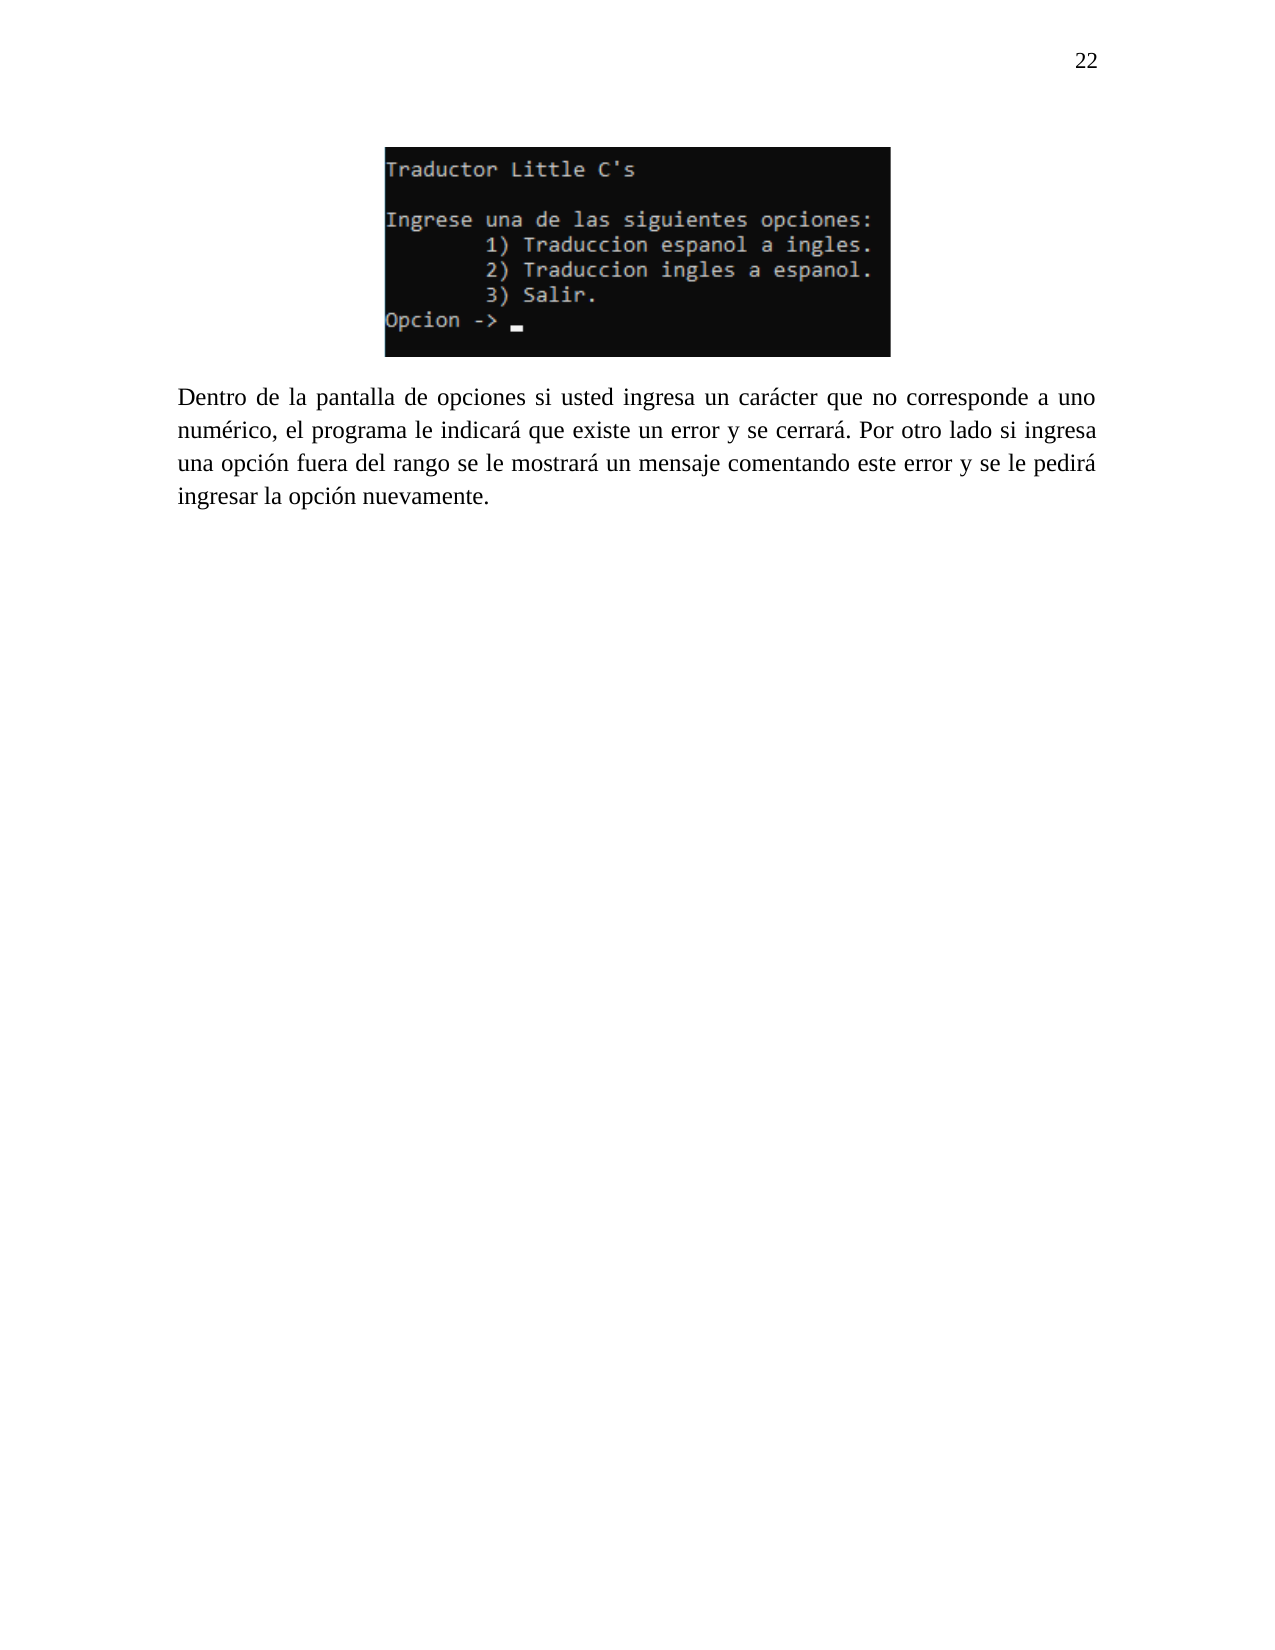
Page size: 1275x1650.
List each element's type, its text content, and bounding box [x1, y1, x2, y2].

text Dentro de la pantalla de opciones si usted ingresa un carácter que no corresponde a uno numérico, el programa le indicará que existe un error y se cerrará. Por otro lado si ingresa una opción fuera del rango se le mostrará un mensaje comentando este error y se le pedirá ingresar la opción nuevamente. [177, 382, 1098, 509]
picture [384, 147, 891, 357]
